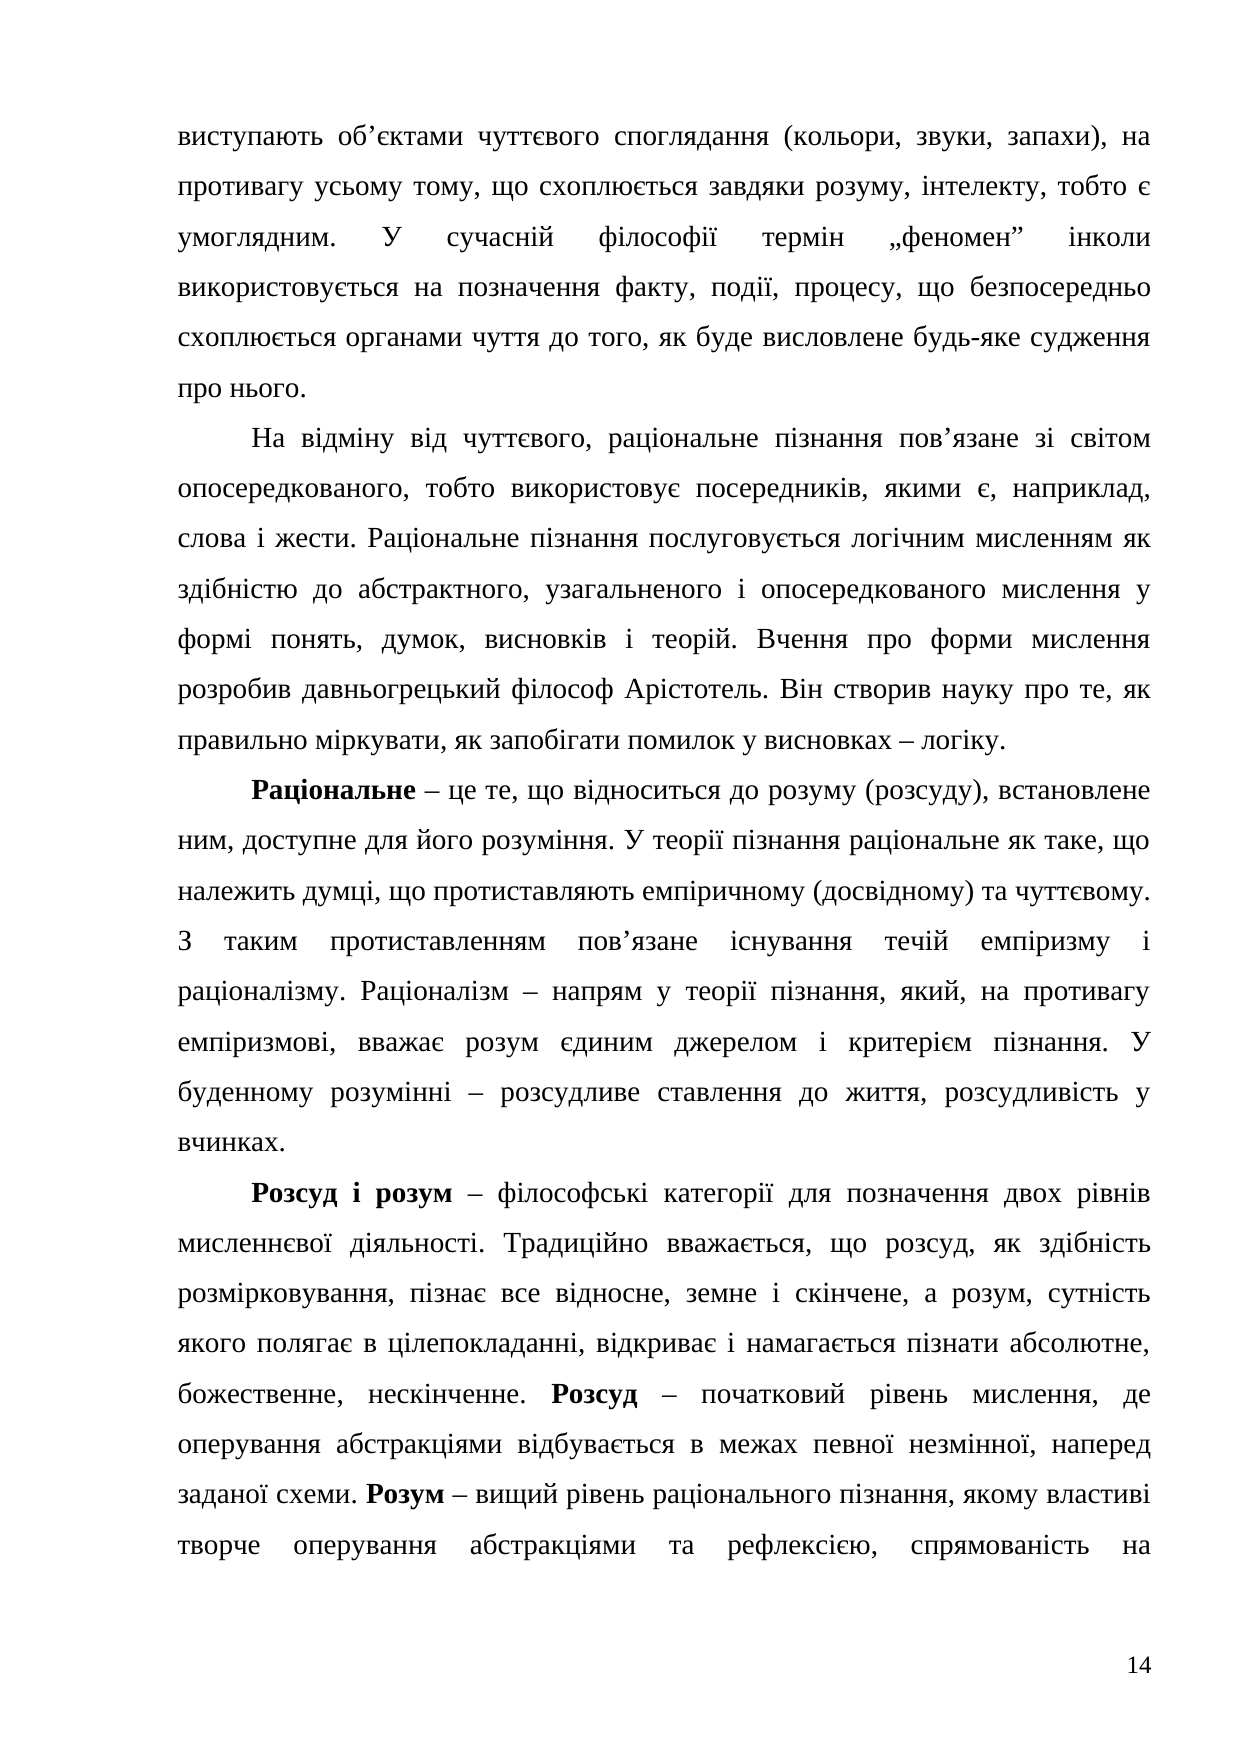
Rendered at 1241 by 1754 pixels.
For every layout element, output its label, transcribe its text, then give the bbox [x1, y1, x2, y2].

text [177, 118, 1152, 403]
text На відміну від чуттєвого, раціональне пізнання пов’язане зі світом опосередкованого, тобто використовує посередників, якими є, наприклад, слова і жести. Раціональне пізнання послуговується логічним мисленням як здібністю до абстрактного, узагальненого і опосередкованого мислення у формі понять, думок, висновків і теорій. Вчення про форми мислення розробив давньогрецький філософ Арістотель. Він створив науку про те, як правильно міркувати, як запобігати помилок у висновках – логіку. [177, 420, 1152, 755]
text Раціональне – це те, що відноситься до розуму (розсуду), встановлене ним, доступне для його розуміння. У теорії пізнання раціональне як таке, що належить думці, що протиставляють емпіричному (досвідному) та чуттєвому. З таким протиставленням пов’язане існування течій емпіризму і раціоналізму. Раціоналізм – напрям у теорії пізнання, який, на противагу емпіризмові, вважає розум єдиним джерелом і критерієм пізнання. У буденному розумінні – розсудливе ставлення до життя, розсудливість у вчинках. [177, 772, 1152, 1158]
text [177, 1175, 1152, 1560]
